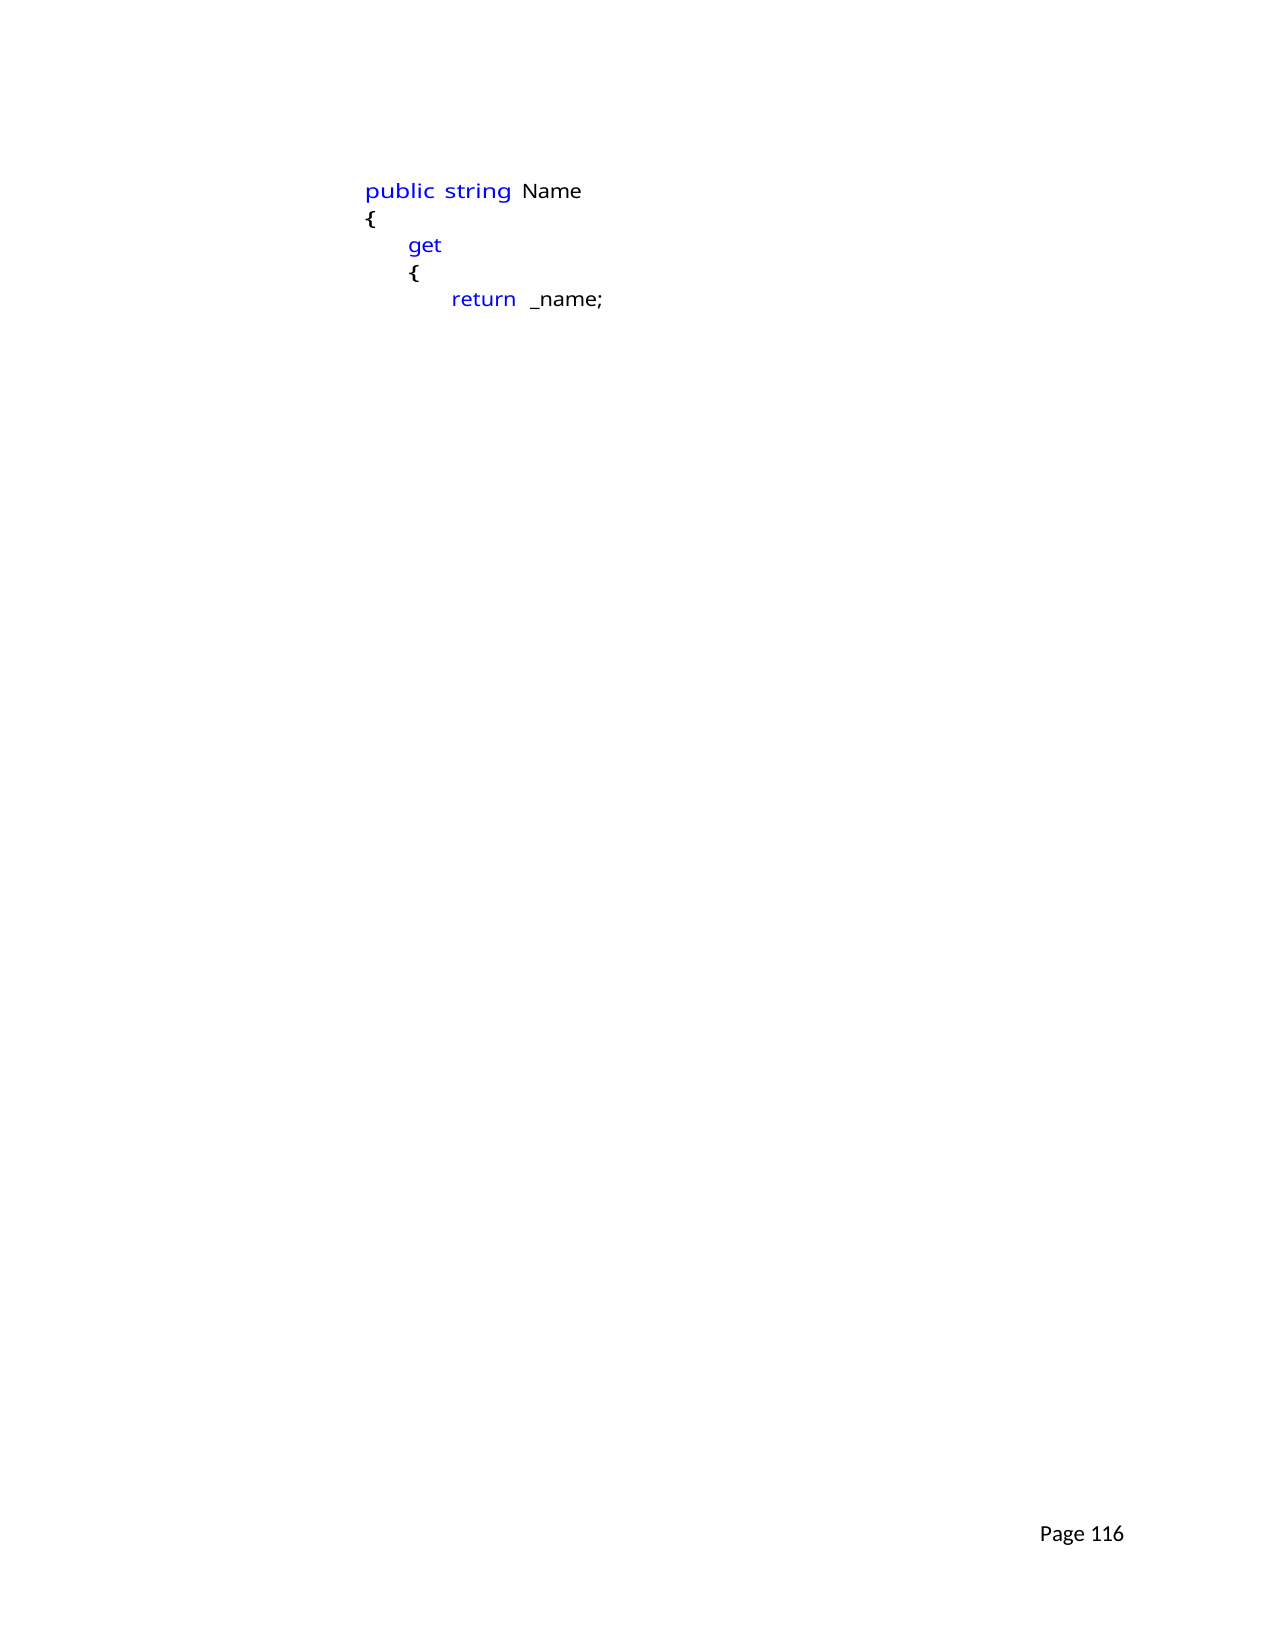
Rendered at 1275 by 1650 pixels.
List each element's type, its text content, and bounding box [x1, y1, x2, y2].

text { [408, 258, 1244, 285]
text get [408, 231, 1244, 258]
text { [364, 204, 1244, 231]
text return _name; [451, 286, 1244, 313]
text public string Name [364, 177, 1244, 204]
